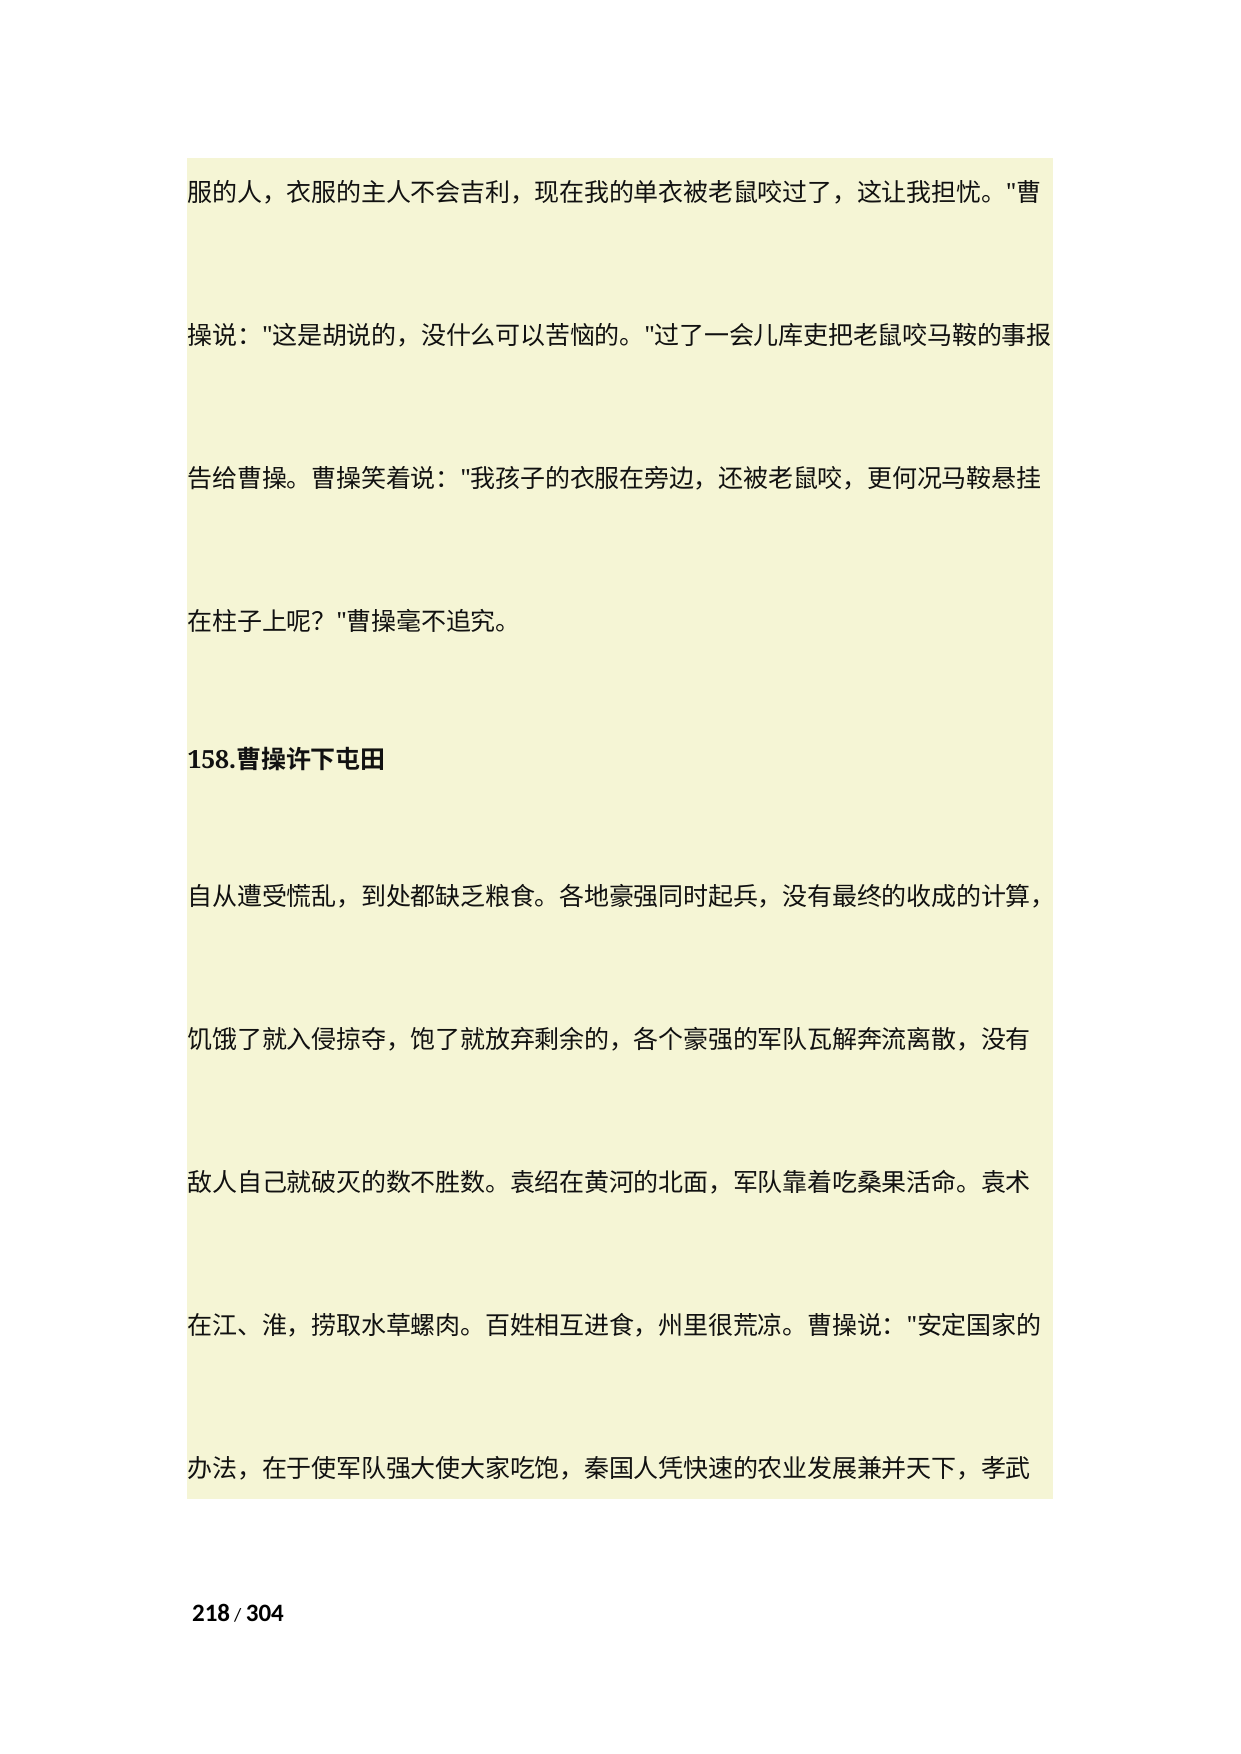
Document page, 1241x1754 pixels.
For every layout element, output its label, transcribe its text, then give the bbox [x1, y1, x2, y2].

text 158.曹操许下屯田 [187, 725, 1053, 790]
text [187, 158, 1053, 652]
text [187, 862, 1053, 1499]
